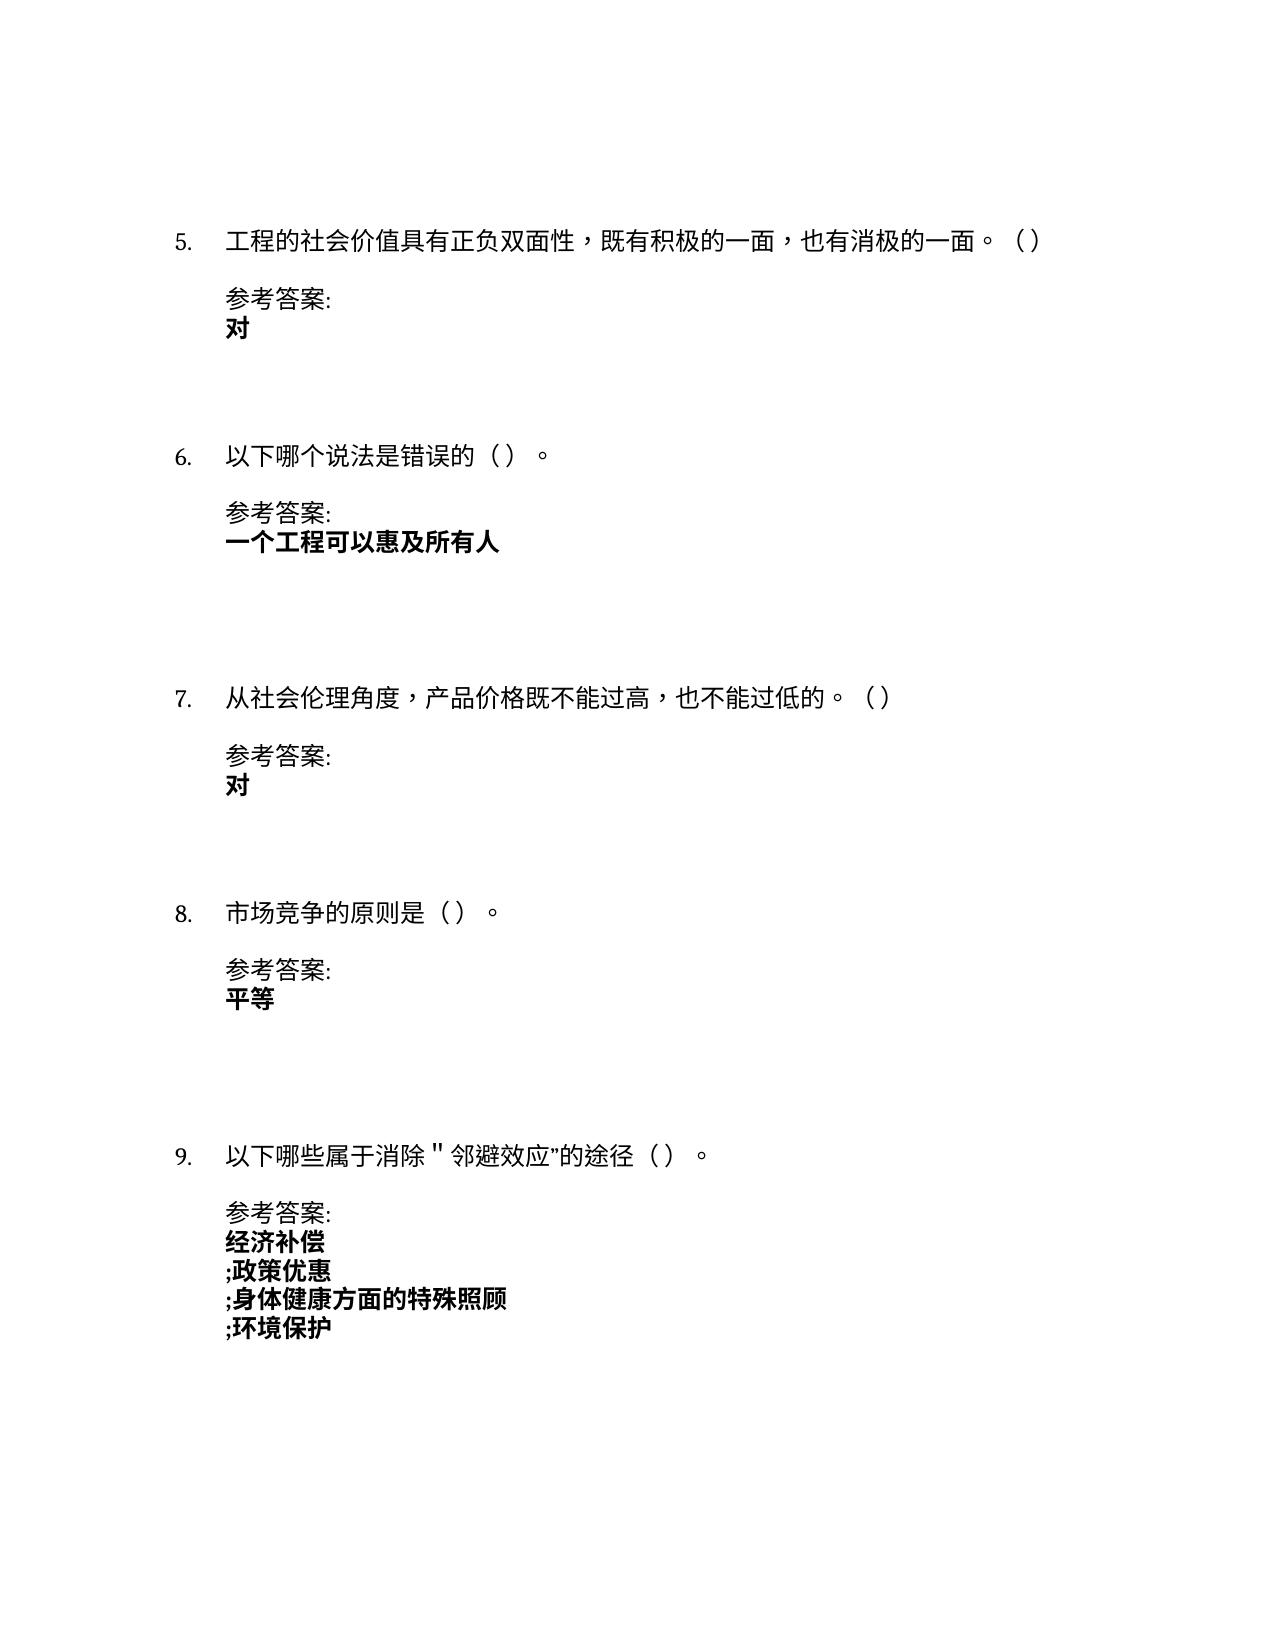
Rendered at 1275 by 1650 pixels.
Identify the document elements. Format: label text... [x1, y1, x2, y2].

list 以下哪个说法是错误的（ ）。 参考答案: 一个工程可以惠及所有人 [175, 442, 1125, 586]
list 工程的社会价值具有正负双面性，既有积极的一面，也有消极的一面。（ ） 参考答案: 对 [175, 228, 1125, 343]
list 从社会伦理角度，产品价格既不能过高，也不能过低的。（ ） 参考答案: 对 [175, 685, 1125, 800]
list 以下哪些属于消除＂邻避效应”的途径（ ）。 参考答案: 经济补偿 ;政策优惠 ;身体健康方面的特殊照顾 ;环境保护 [175, 1142, 1125, 1372]
list 市场竞争的原则是（ ）。 参考答案: 平等 [175, 899, 1125, 1043]
